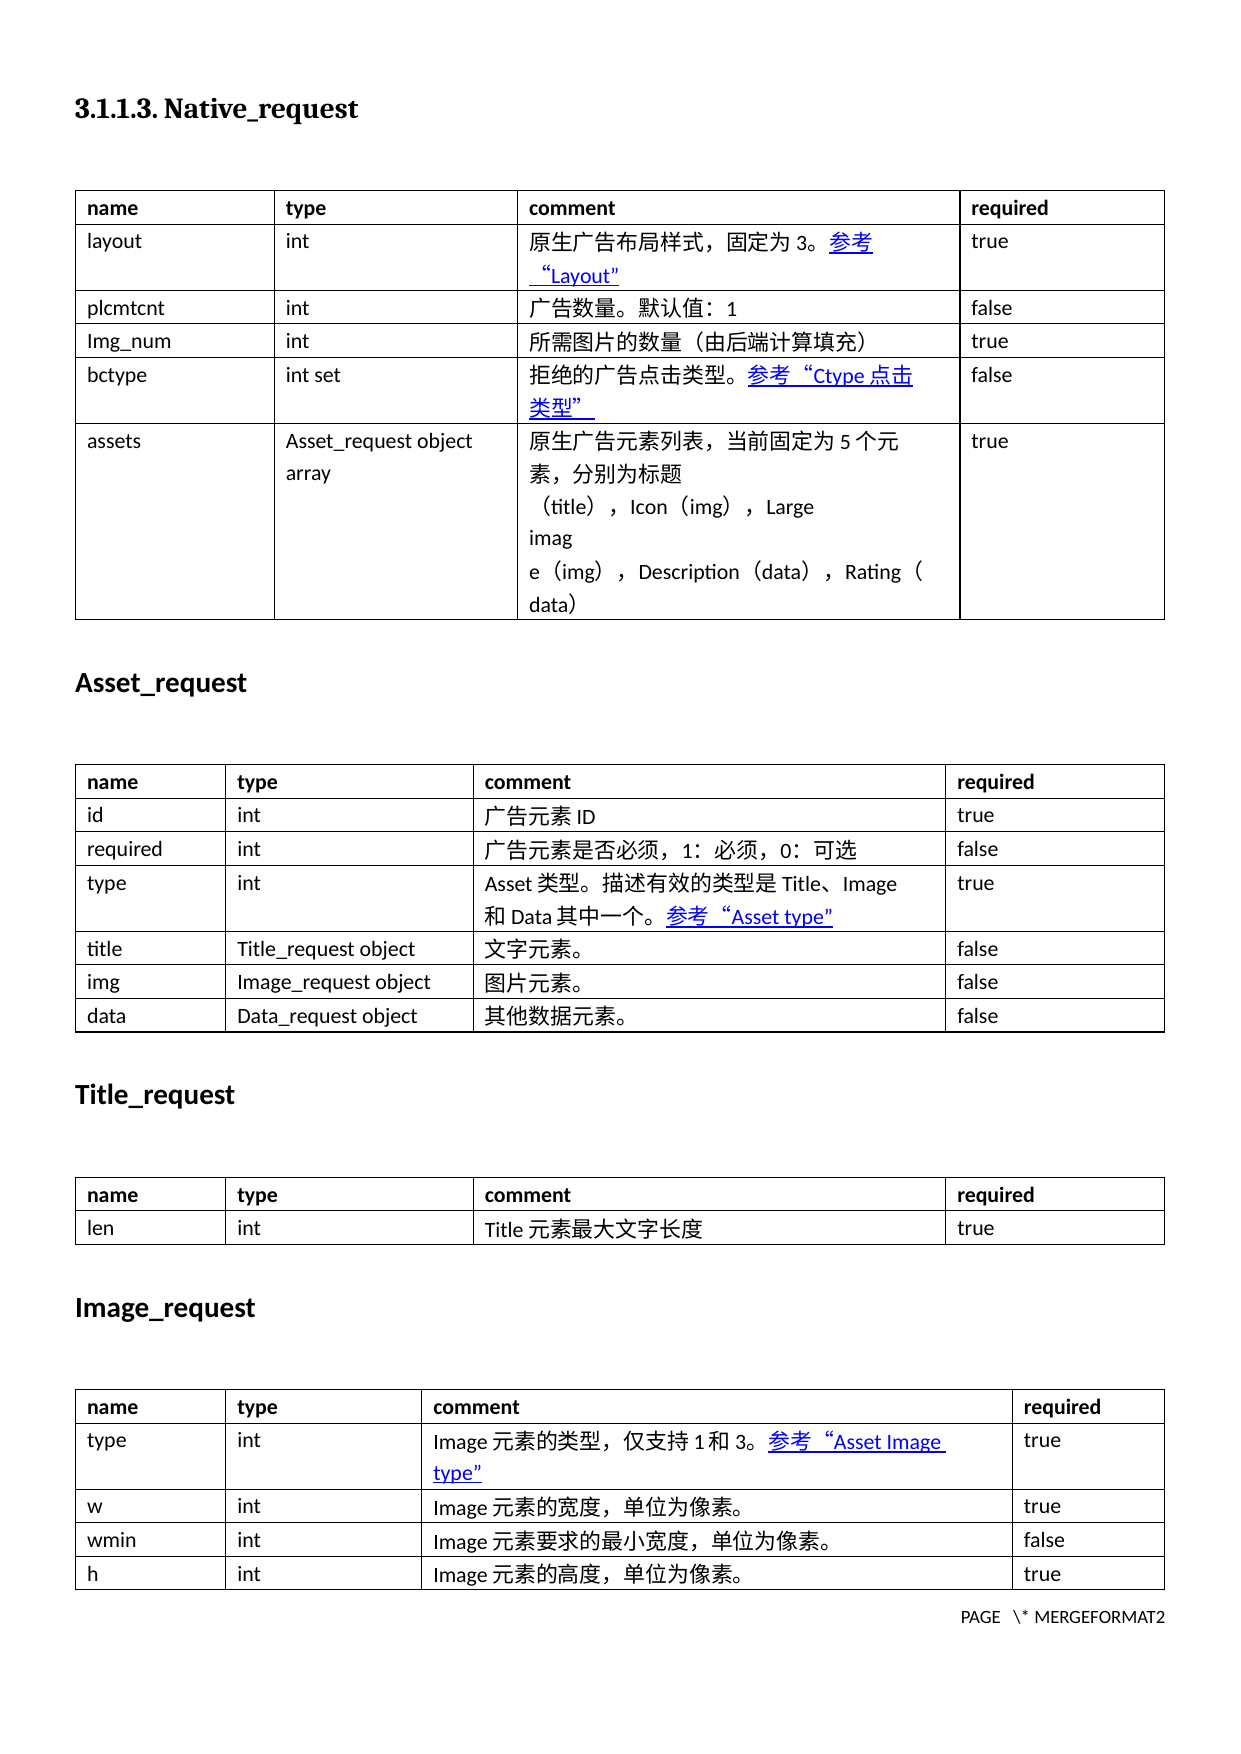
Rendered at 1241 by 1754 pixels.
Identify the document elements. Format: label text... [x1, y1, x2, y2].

table_cell Asset_request object array [275, 424, 517, 619]
table_cell false [946, 932, 1164, 964]
table_cell 拒绝的广告点击类型。参考“Ctype点击类型” [518, 358, 959, 423]
table_header required [946, 765, 1164, 798]
table_cell int [226, 799, 473, 831]
table_cell Image元素的宽度，单位为像素。 [422, 1490, 1012, 1522]
table_cell true [1013, 1490, 1164, 1522]
table_cell int [226, 1490, 421, 1522]
table_cell 原生广告布局样式，固定为3。参考“Layout” [518, 225, 959, 290]
table_cell Image元素的类型，仅支持1和3。参考“Asset Image type” [422, 1424, 1012, 1489]
table_cell true [946, 866, 1164, 931]
table_cell type [76, 1424, 225, 1489]
table_cell true [1013, 1424, 1164, 1489]
table_cell int [275, 324, 517, 357]
table_header required [946, 1178, 1164, 1210]
table_cell layout [76, 225, 274, 290]
table_cell int [226, 832, 473, 865]
table_header type [226, 1178, 473, 1210]
table_cell len [76, 1211, 225, 1244]
table_header type [275, 191, 517, 224]
table_cell assets [76, 424, 274, 619]
table_cell 广告元素是否必须，1：必须，0：可选 [474, 832, 945, 865]
subtitle Native_request [75, 76, 1165, 141]
table_cell false [946, 965, 1164, 998]
table_cell Data_request object [226, 999, 473, 1031]
table_cell Image元素要求的最小宽度，单位为像素。 [422, 1523, 1012, 1556]
table_cell 所需图片的数量（由后端计算填充） [518, 324, 959, 357]
table_cell Img_num [76, 324, 274, 357]
table_cell w [76, 1490, 225, 1522]
table_cell false [946, 832, 1164, 865]
table_cell Title_request object [226, 932, 473, 964]
table_cell type [76, 866, 225, 931]
table_header comment [474, 1178, 945, 1210]
table_cell img [76, 965, 225, 998]
table_cell 广告元素ID [474, 799, 945, 831]
table_cell true [961, 225, 1164, 290]
table_cell int [226, 1523, 421, 1556]
table_cell int [226, 1424, 421, 1489]
table_header comment [518, 191, 959, 224]
table_cell 图片元素。 [474, 965, 945, 998]
table_cell 广告数量。默认值：1 [518, 291, 959, 323]
table_cell int [226, 1557, 421, 1589]
subtitle Title_request [75, 1062, 1165, 1127]
table_cell required [76, 832, 225, 865]
table_cell true [946, 799, 1164, 831]
table_header name [76, 191, 274, 224]
table_header name [76, 1178, 225, 1210]
table_cell Title元素最大文字长度 [474, 1211, 945, 1244]
table_cell Image元素的高度，单位为像素。 [422, 1557, 1012, 1589]
table_header name [76, 765, 225, 798]
table_cell int [275, 291, 517, 323]
table_header required [961, 191, 1164, 224]
table_cell false [961, 358, 1164, 423]
table_cell 原生广告元素列表，当前固定为5个元素，分别为标题（title），Icon（img），Large image（img），Description（data），Rating（data） [518, 424, 959, 619]
table_cell 文字元素。 [474, 932, 945, 964]
table_cell id [76, 799, 225, 831]
table_cell false [961, 291, 1164, 323]
table_cell plcmtcnt [76, 291, 274, 323]
subtitle Image_request [75, 1274, 1165, 1339]
table_header type [226, 765, 473, 798]
table_cell title [76, 932, 225, 964]
table_cell int [275, 225, 517, 290]
table_cell true [946, 1211, 1164, 1244]
table_cell false [1013, 1523, 1164, 1556]
table_cell data [76, 999, 225, 1031]
table_header comment [474, 765, 945, 798]
table_cell Asset类型。描述有效的类型是Title、Image和Data其中一个。参考“Asset type” [474, 866, 945, 931]
table_cell true [1013, 1557, 1164, 1589]
table_cell h [76, 1557, 225, 1589]
table_cell true [961, 324, 1164, 357]
table_header type [226, 1390, 421, 1423]
table_header required [1013, 1390, 1164, 1423]
table_cell int [226, 1211, 473, 1244]
table_cell bctype [76, 358, 274, 423]
table_header name [76, 1390, 225, 1423]
table_cell true [961, 424, 1164, 619]
table_cell int set [275, 358, 517, 423]
table_cell false [946, 999, 1164, 1031]
table_cell wmin [76, 1523, 225, 1556]
table_header comment [422, 1390, 1012, 1423]
table_cell 其他数据元素。 [474, 999, 945, 1031]
table_cell int [226, 866, 473, 931]
table_cell Image_request object [226, 965, 473, 998]
subtitle Asset_request [75, 649, 1165, 714]
